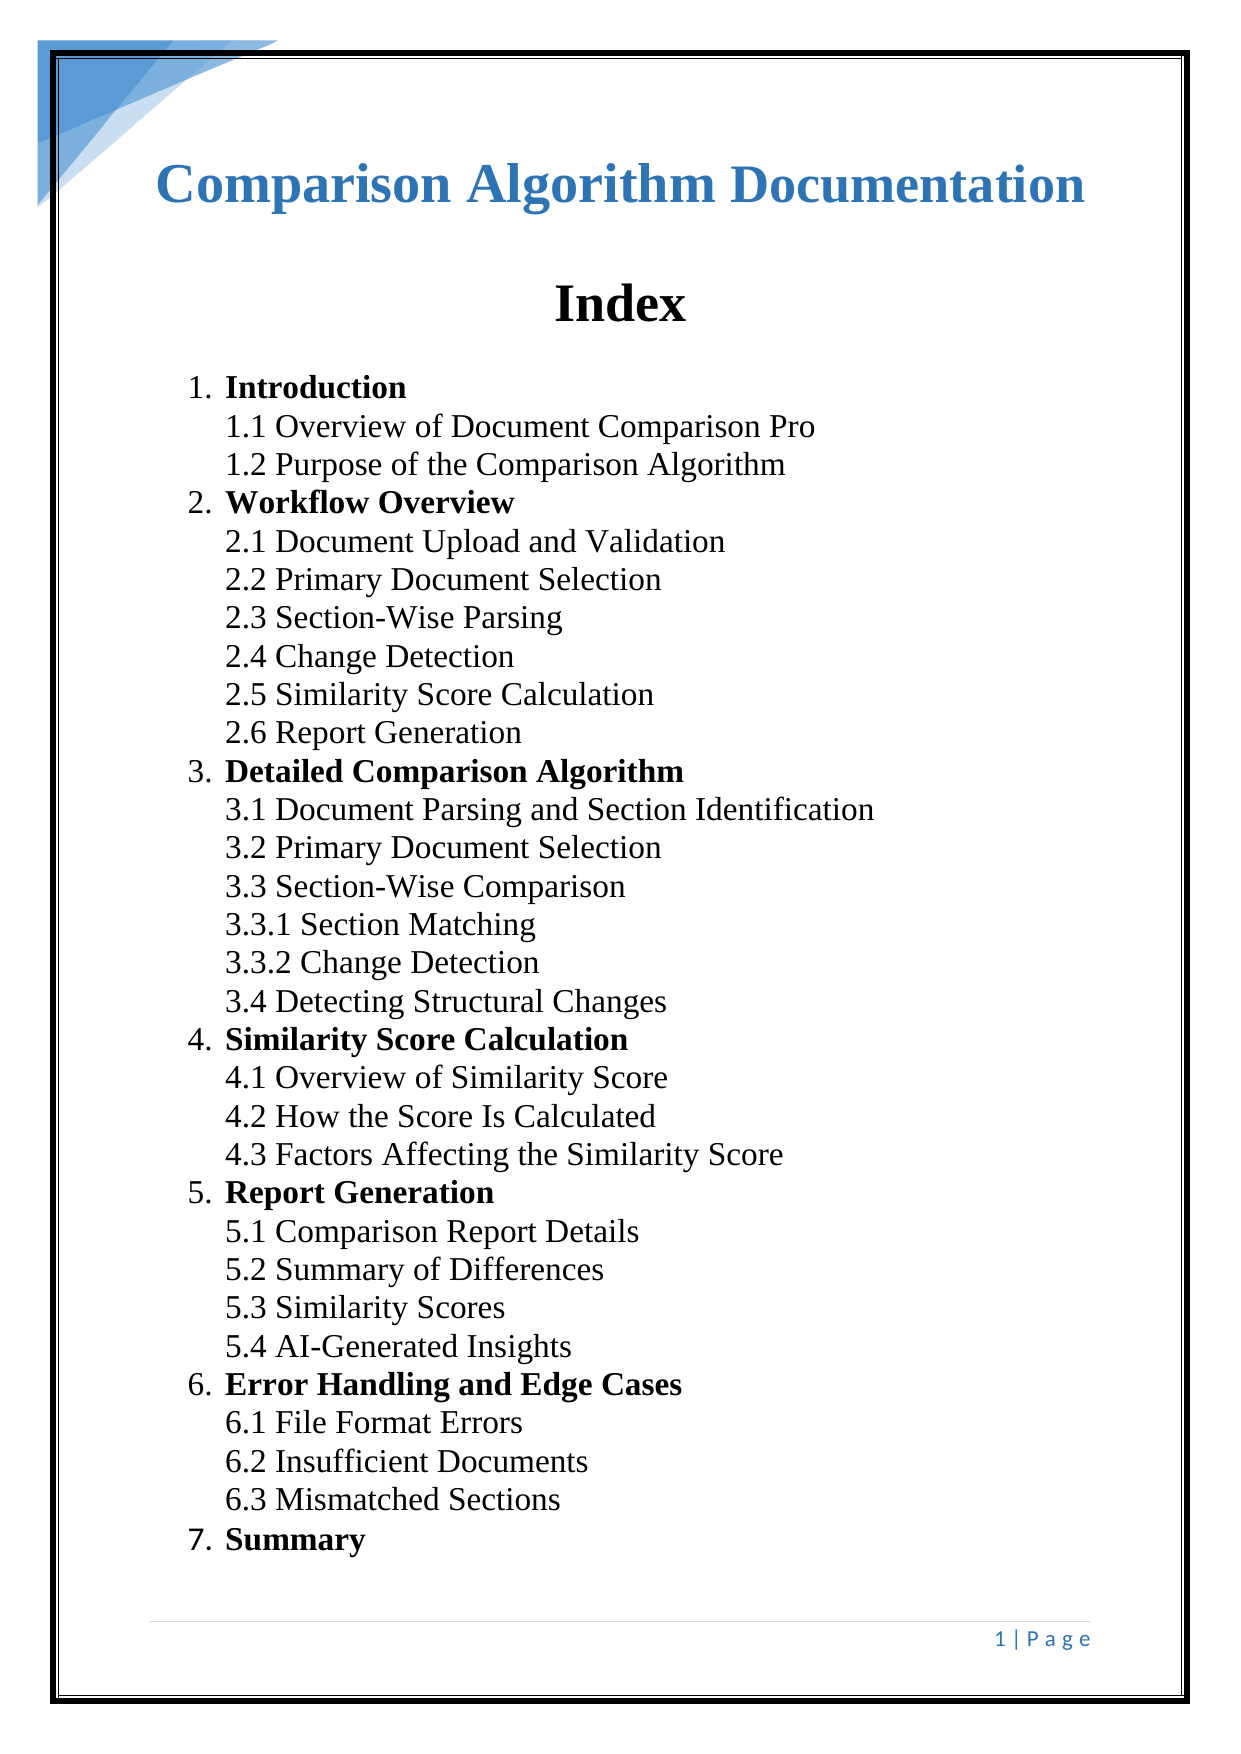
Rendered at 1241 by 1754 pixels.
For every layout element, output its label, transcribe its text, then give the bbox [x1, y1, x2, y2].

text Comparison Algorithm Documentation [150, 150, 1090, 215]
picture [59, 59, 279, 209]
list Report Generation 5.1 Comparison Report Details 5.2 Summary of Differences 5.3 Similarity Scores 5.4 AI-Generated Insights [187, 1289, 1090, 1481]
list Workflow Overview 2.1 Document Upload and Validation 2.2 Primary Document Selection 2.3 Section-Wise Parsing 2.4 Change Detection 2.5 Similarity Score Calculation 2.6 Report Generation [187, 512, 1090, 780]
text Index [150, 271, 1090, 333]
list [187, 1510, 1090, 1587]
list Similarity Score Calculation 4.1 Overview of Similarity Score 4.2 How the Score Is Calculated 4.3 Factors Affecting the Similarity Score [187, 1107, 1090, 1260]
list Detailed Comparison Algorithm 3.1 Document Parsing and Section Identification 3.2 Primary Document Selection 3.3 Section-Wise Comparison 3.3.1 Section Matching 3.3.2 Change Detection 3.4 Detecting Structural Changes [187, 809, 1090, 1077]
picture [37, 40, 279, 209]
list Introduction 1.1 Overview of Document Comparison Pro 1.2 Purpose of the Comparison Algorithm [187, 367, 1090, 482]
